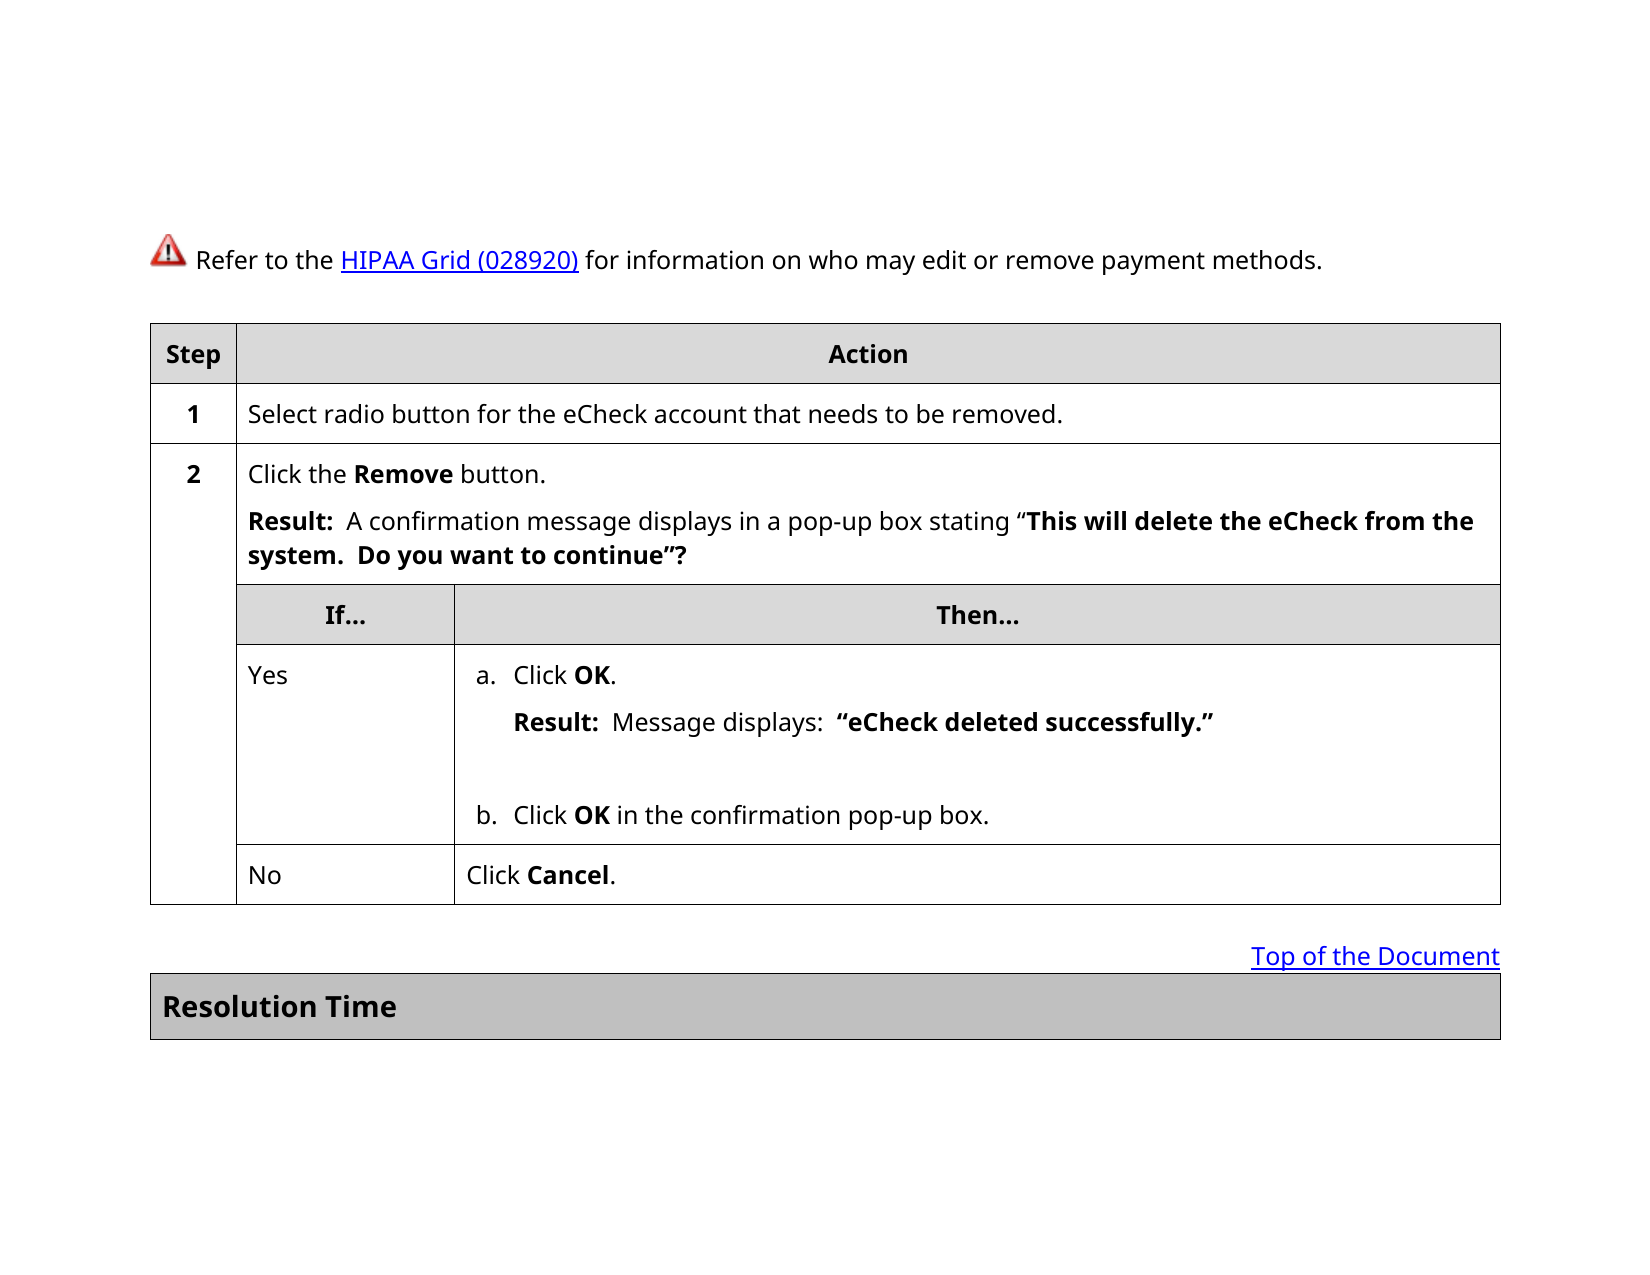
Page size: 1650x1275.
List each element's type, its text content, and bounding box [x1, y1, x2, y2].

text Top of the Document [150, 939, 1500, 973]
table_cell Then… [455, 585, 1500, 644]
table_cell Click the Remove button. Result: A confirmation message displays in a pop-up box stating “This will delete the eCheck from the system. Do you want to continue”? [237, 444, 1500, 584]
table_cell No [237, 845, 454, 904]
table_cell Yes [237, 645, 454, 844]
table_cell Click Cancel. [455, 845, 1500, 904]
table_cell Select radio button for the eCheck account that needs to be removed. [237, 384, 1500, 443]
table_header Resolution Time [151, 974, 1500, 1039]
text Refer to the HIPAA Grid (028920) for information on who may edit or remove payment methods. [150, 234, 1500, 276]
table_header Step [151, 324, 236, 383]
table_header Action [237, 324, 1500, 383]
table_cell 1 [151, 384, 236, 443]
picture [150, 234, 189, 270]
table_cell Click OK. Result: Message displays: “eCheck deleted successfully.” Click OK in the confirmation pop-up box. [455, 645, 1500, 844]
table_cell 2 [151, 444, 236, 904]
table_cell If… [237, 585, 454, 644]
